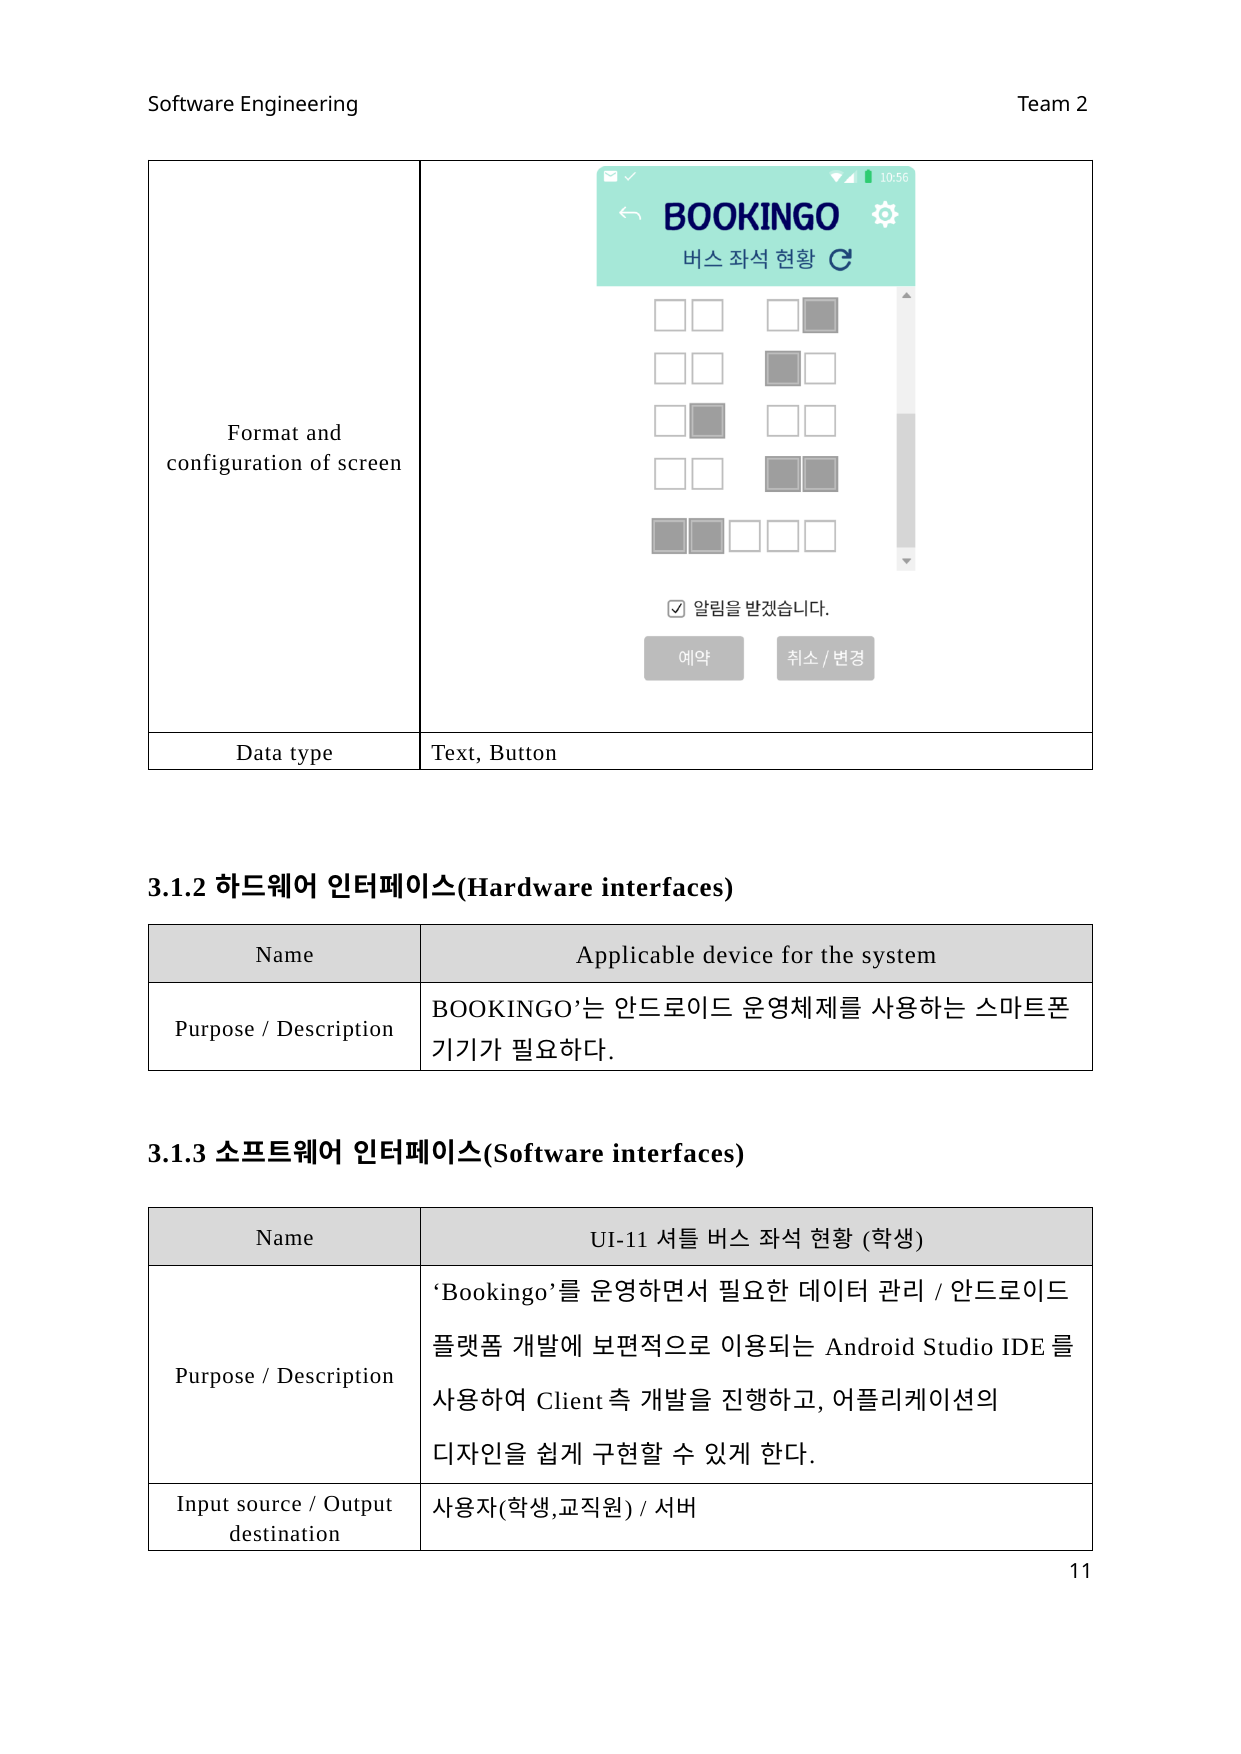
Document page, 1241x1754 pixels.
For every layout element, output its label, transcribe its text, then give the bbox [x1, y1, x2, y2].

text 3.1.3 소프트웨어 인터페이스(Software interfaces) [148, 1131, 1092, 1171]
table_cell Text, Button [421, 733, 1092, 769]
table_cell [421, 1484, 1092, 1550]
table_cell [421, 161, 1092, 732]
table_header Name [149, 925, 420, 982]
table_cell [149, 1484, 420, 1550]
table_cell BOOKINGO’는 안드로이드 운영체제를 사용하는 스마트폰 기기가 필요하다. [421, 983, 1092, 1070]
table_header UI-11 셔틀 버스 좌석 현황 (학생) [421, 1208, 1092, 1265]
picture [596, 166, 916, 698]
table_cell Data type [149, 733, 419, 769]
table_header Applicable device for the system [421, 925, 1092, 982]
table_cell Purpose / Description [149, 983, 420, 1070]
table_cell Purpose / Description [149, 1266, 420, 1483]
table_header Name [149, 1208, 420, 1265]
text 3.1.2 하드웨어 인터페이스(Hardware interfaces) [148, 865, 1092, 904]
table_cell Format and configuration of screen [149, 161, 419, 732]
table_cell ‘Bookingo’를 운영하면서 필요한 데이터 관리 / 안드로이드 플랫폼 개발에 보편적으로 이용되는 Android Studio IDE를 사용하여 Client측 개발을 진행하고, 어플리케이션의 디자인을 쉽게 구현할 수 있게 한다. [421, 1266, 1092, 1483]
